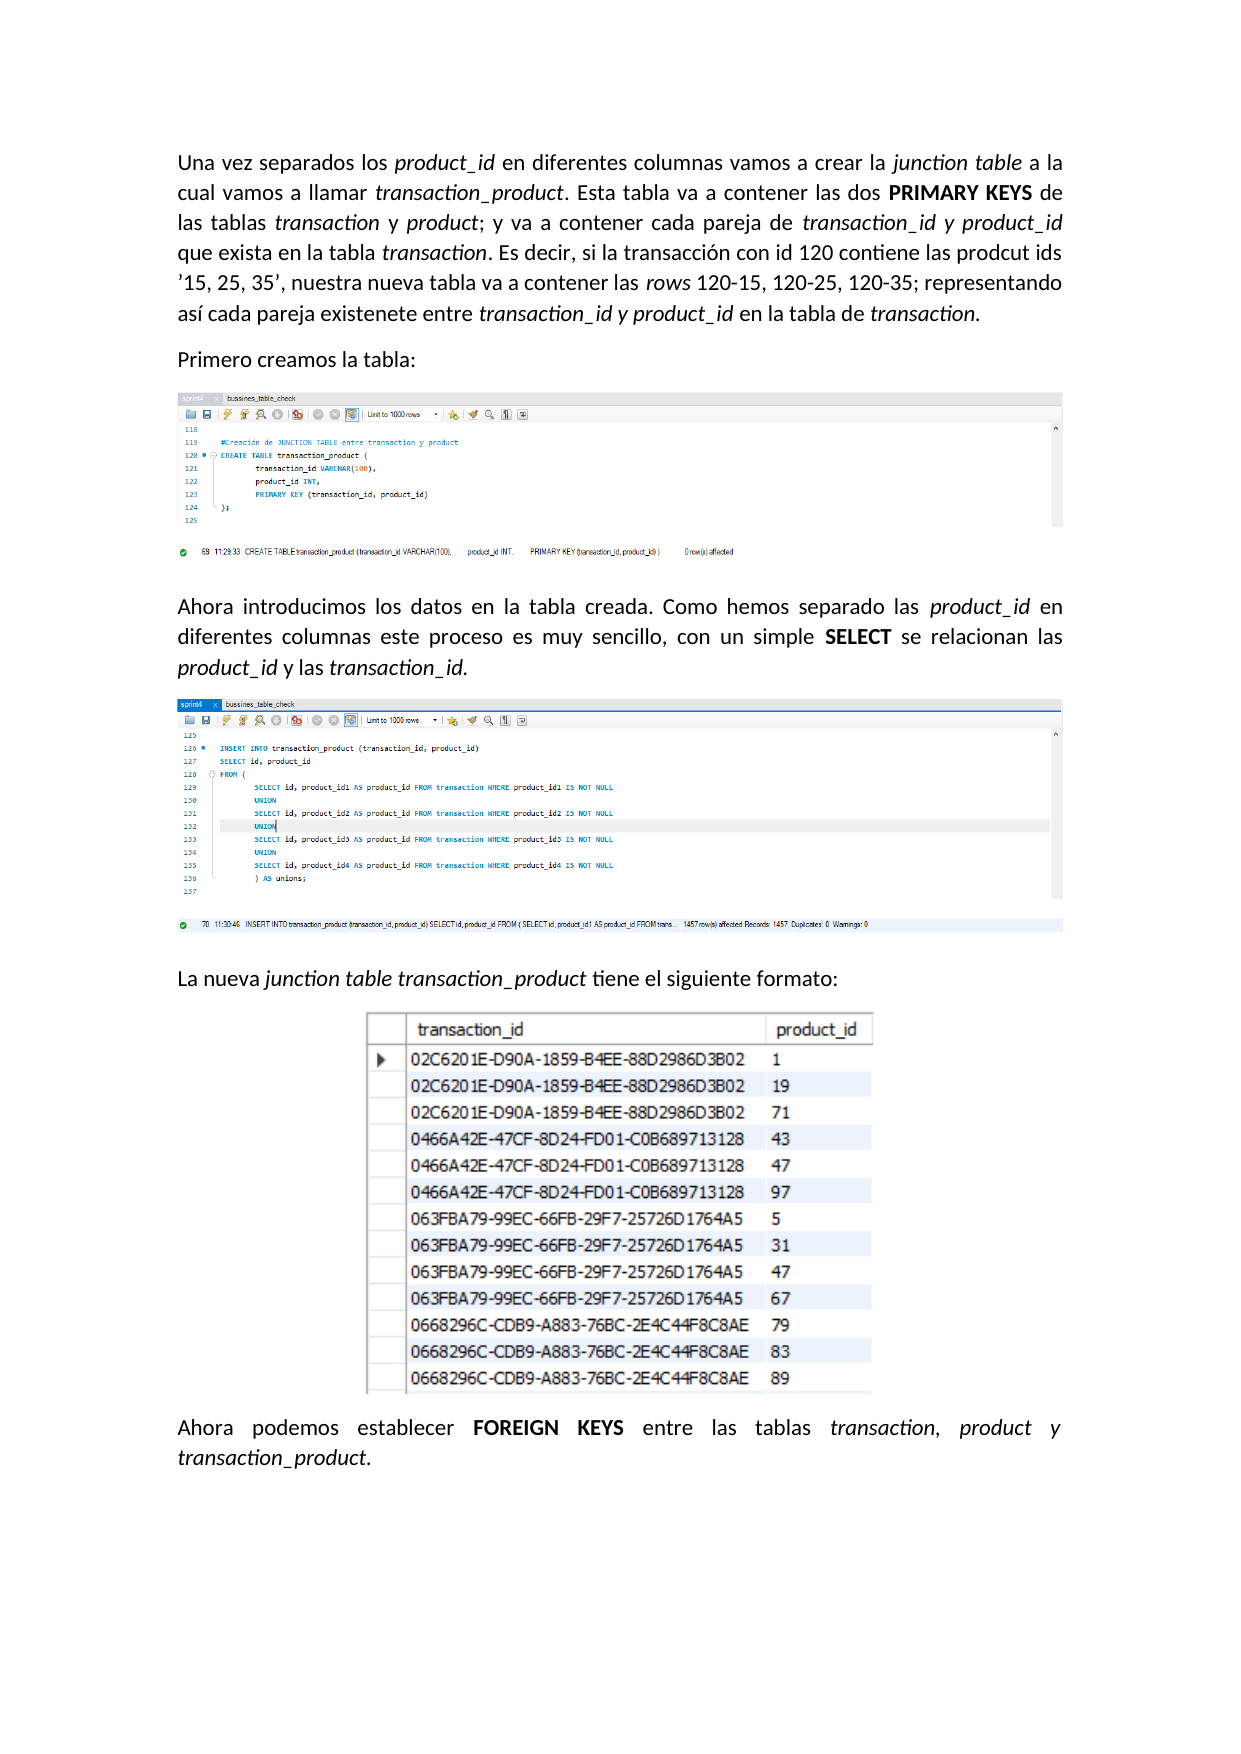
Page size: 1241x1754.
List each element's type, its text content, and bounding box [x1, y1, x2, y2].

picture [177, 917, 1063, 933]
picture [365, 1011, 875, 1394]
picture [177, 699, 1063, 899]
text Ahora introducimos los datos en la tabla creada. Como hemos separado las product_id en diferentes columnas este proceso es muy sencillo, con un simple SELECT se relacionan las product_id y las transaction_id. [177, 592, 1063, 681]
text Primero creamos la tabla: [177, 346, 1063, 373]
picture [177, 392, 1063, 527]
text La nueva junction table transaction_product tiene el siguiente formato: [177, 964, 1063, 992]
text Ahora podemos establecer FOREIGN KEYS entre las tablas transaction, product y transaction_product. [177, 1413, 1063, 1471]
picture [177, 545, 1063, 560]
text Una vez separados los product_id en diferentes columnas vamos a crear la junction table a la cual vamos a llamar transaction_product. Esta tabla va a contener las dos PRIMARY KEYS de las tablas transaction y product; y va a contener cada pareja de transaction_id y product_id que exista en la tabla transaction. Es decir, si la transacción con id 120 contiene las prodcut ids ’15, 25, 35’, nuestra nueva tabla va a contener las rows 120-15, 120-25, 120-35; representando así cada pareja existenete entre transaction_id y product_id en la tabla de transaction. [177, 148, 1063, 327]
